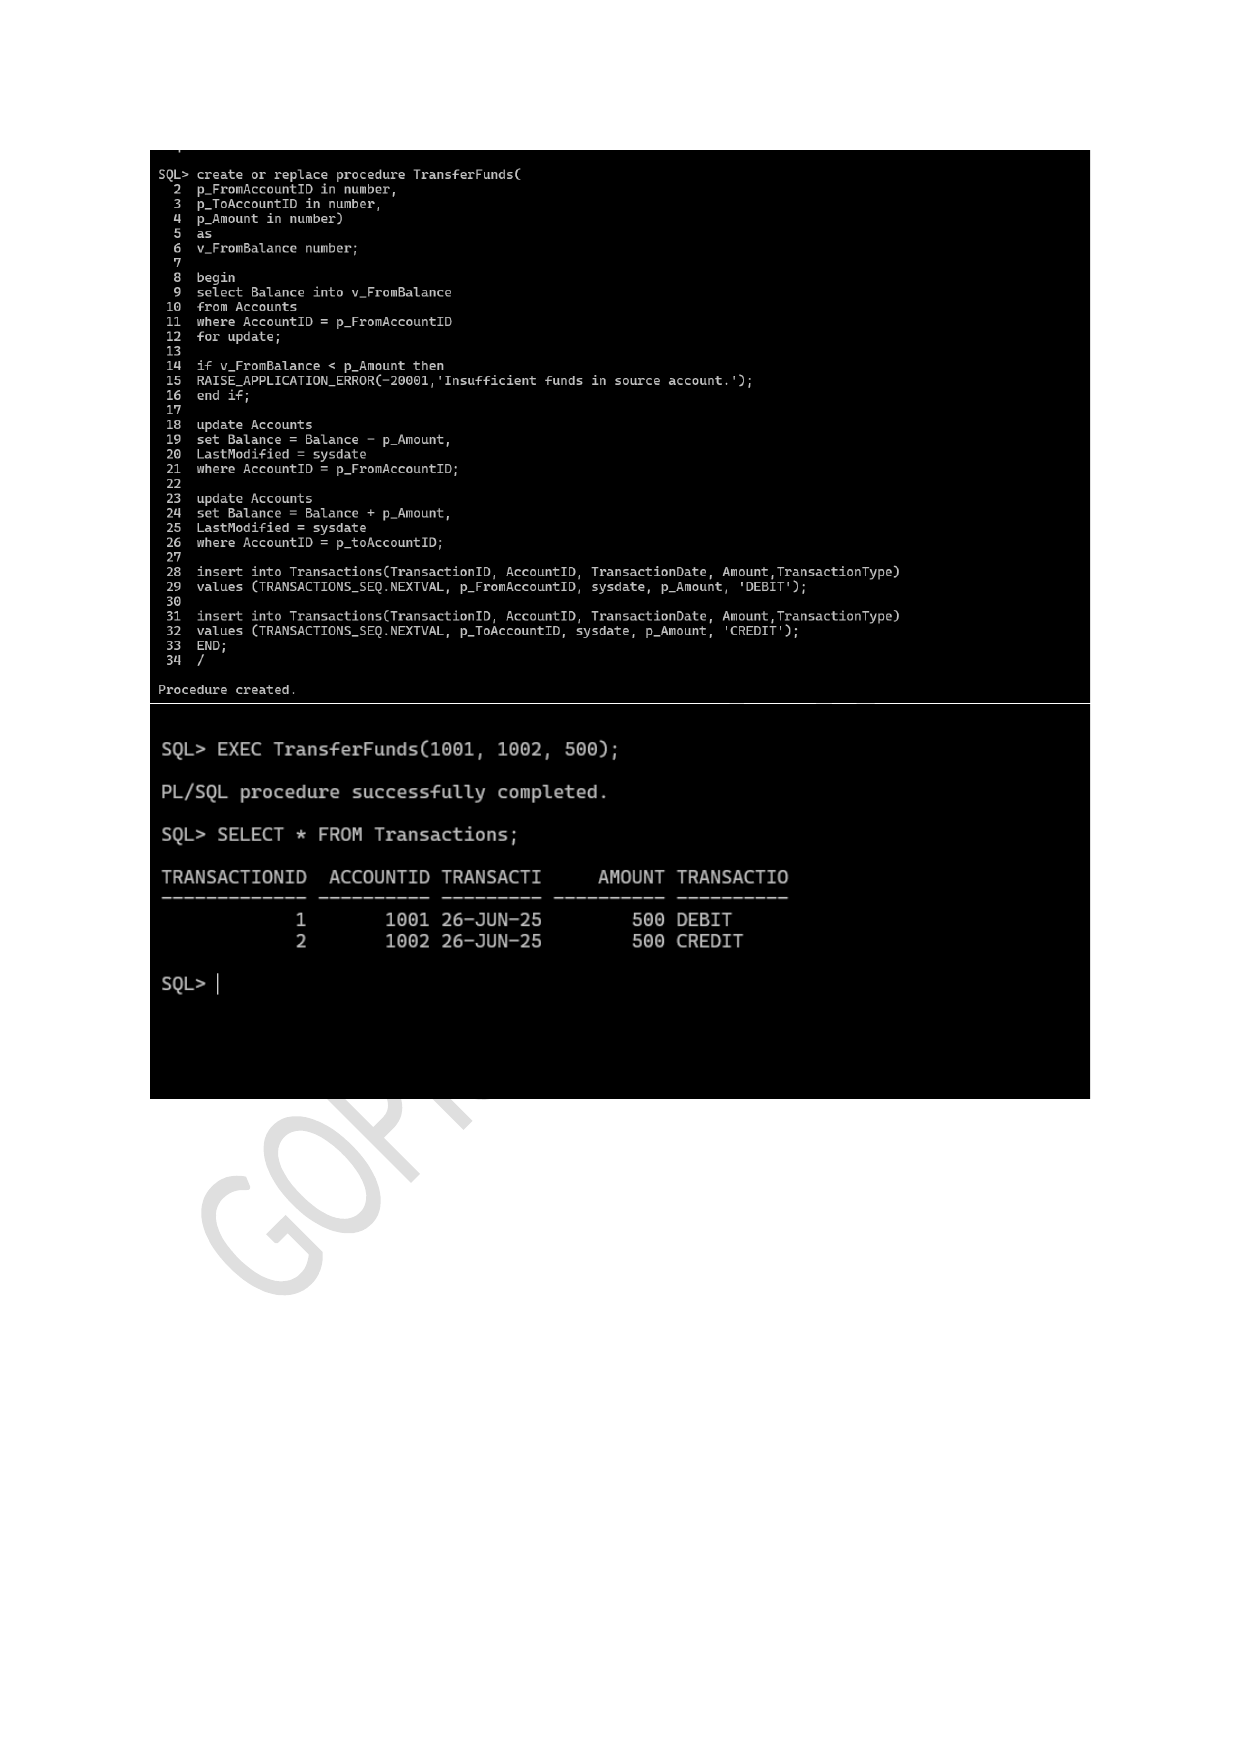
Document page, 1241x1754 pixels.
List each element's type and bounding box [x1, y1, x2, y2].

picture [150, 704, 1091, 1099]
picture [150, 150, 1091, 703]
